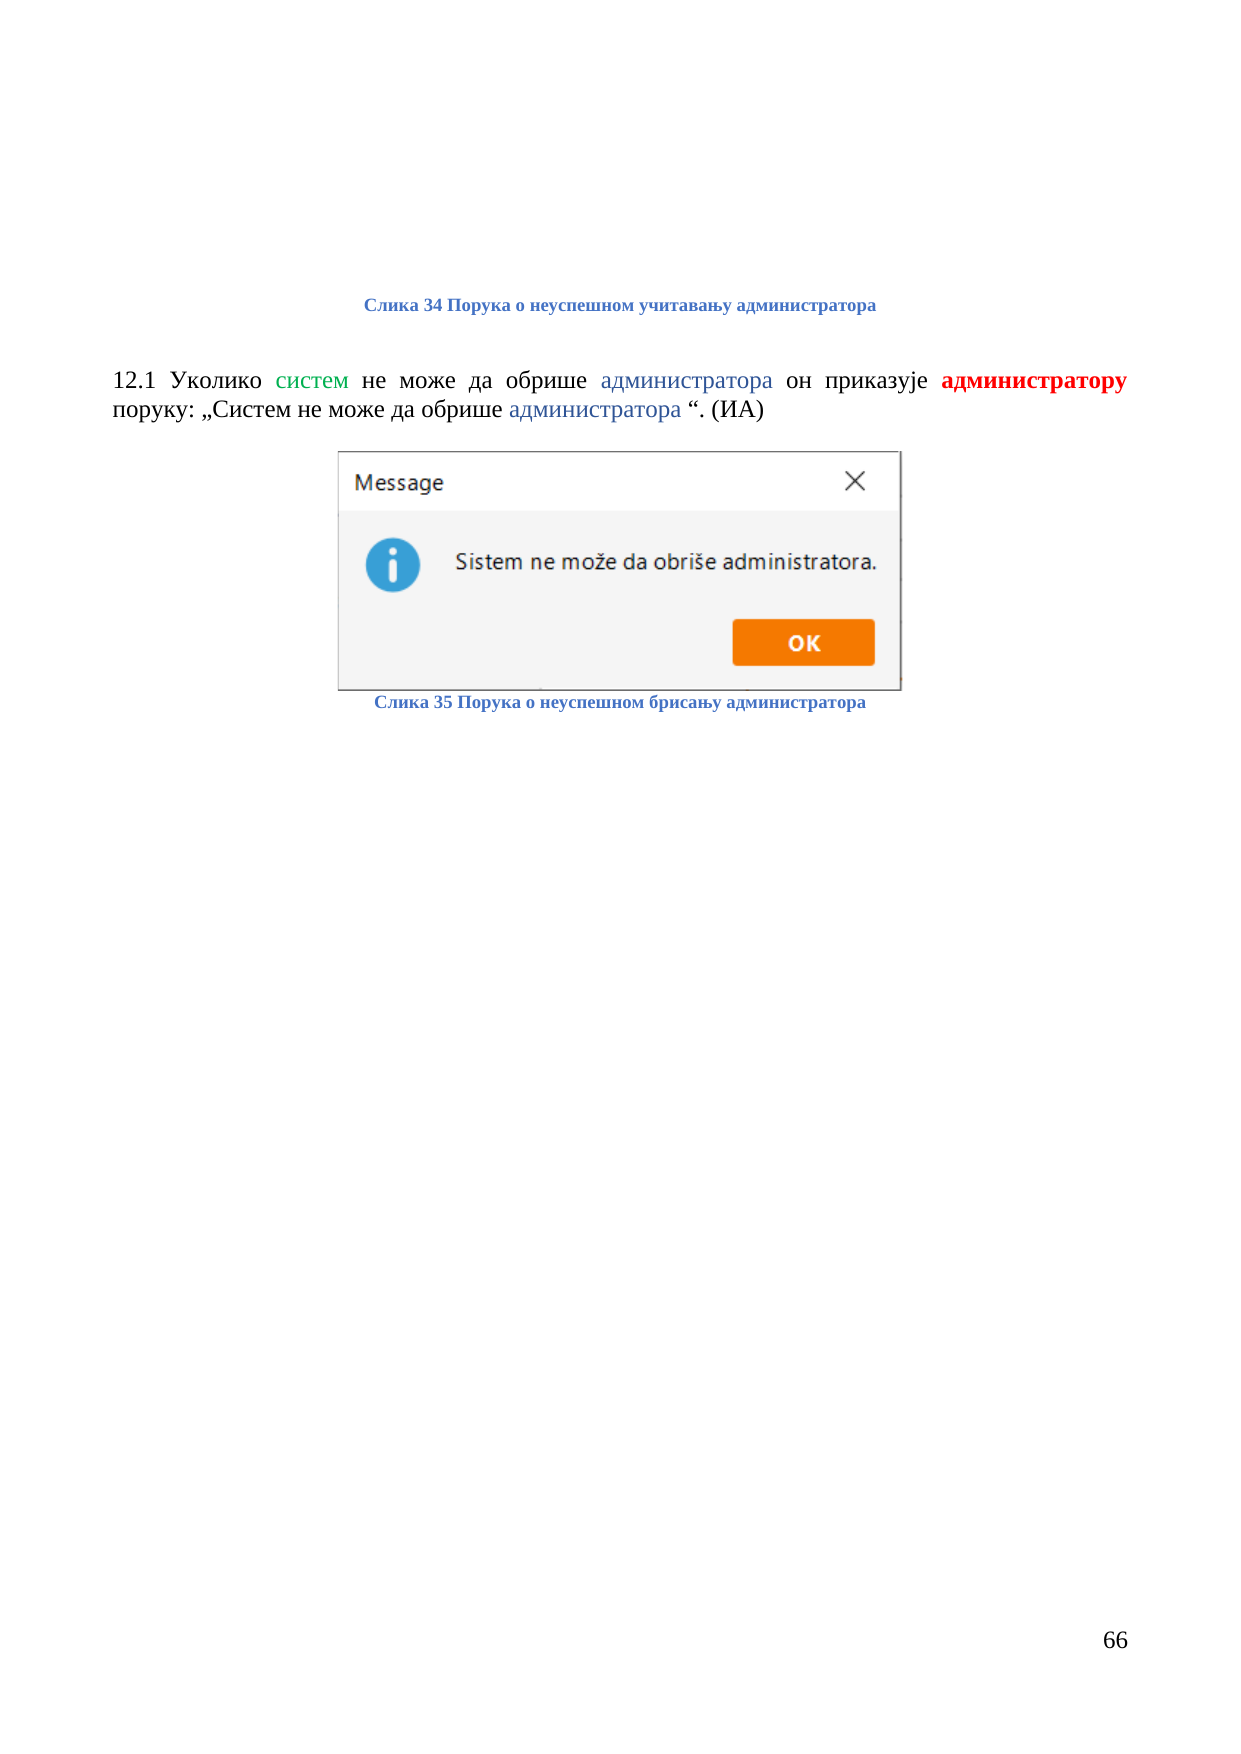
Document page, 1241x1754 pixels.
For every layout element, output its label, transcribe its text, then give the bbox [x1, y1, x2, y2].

text Слика 35 Порука о неуспешном брисању администратора [112, 691, 1128, 713]
text 12.1 Уколико систем не може да обрише администратора он приказује администратору поруку: „Систем не може да обрише администратора “. (ИА) [112, 365, 1128, 422]
picture [337, 451, 903, 691]
text Слика 34 Порука о неуспешном учитавању администратора [112, 294, 1128, 315]
